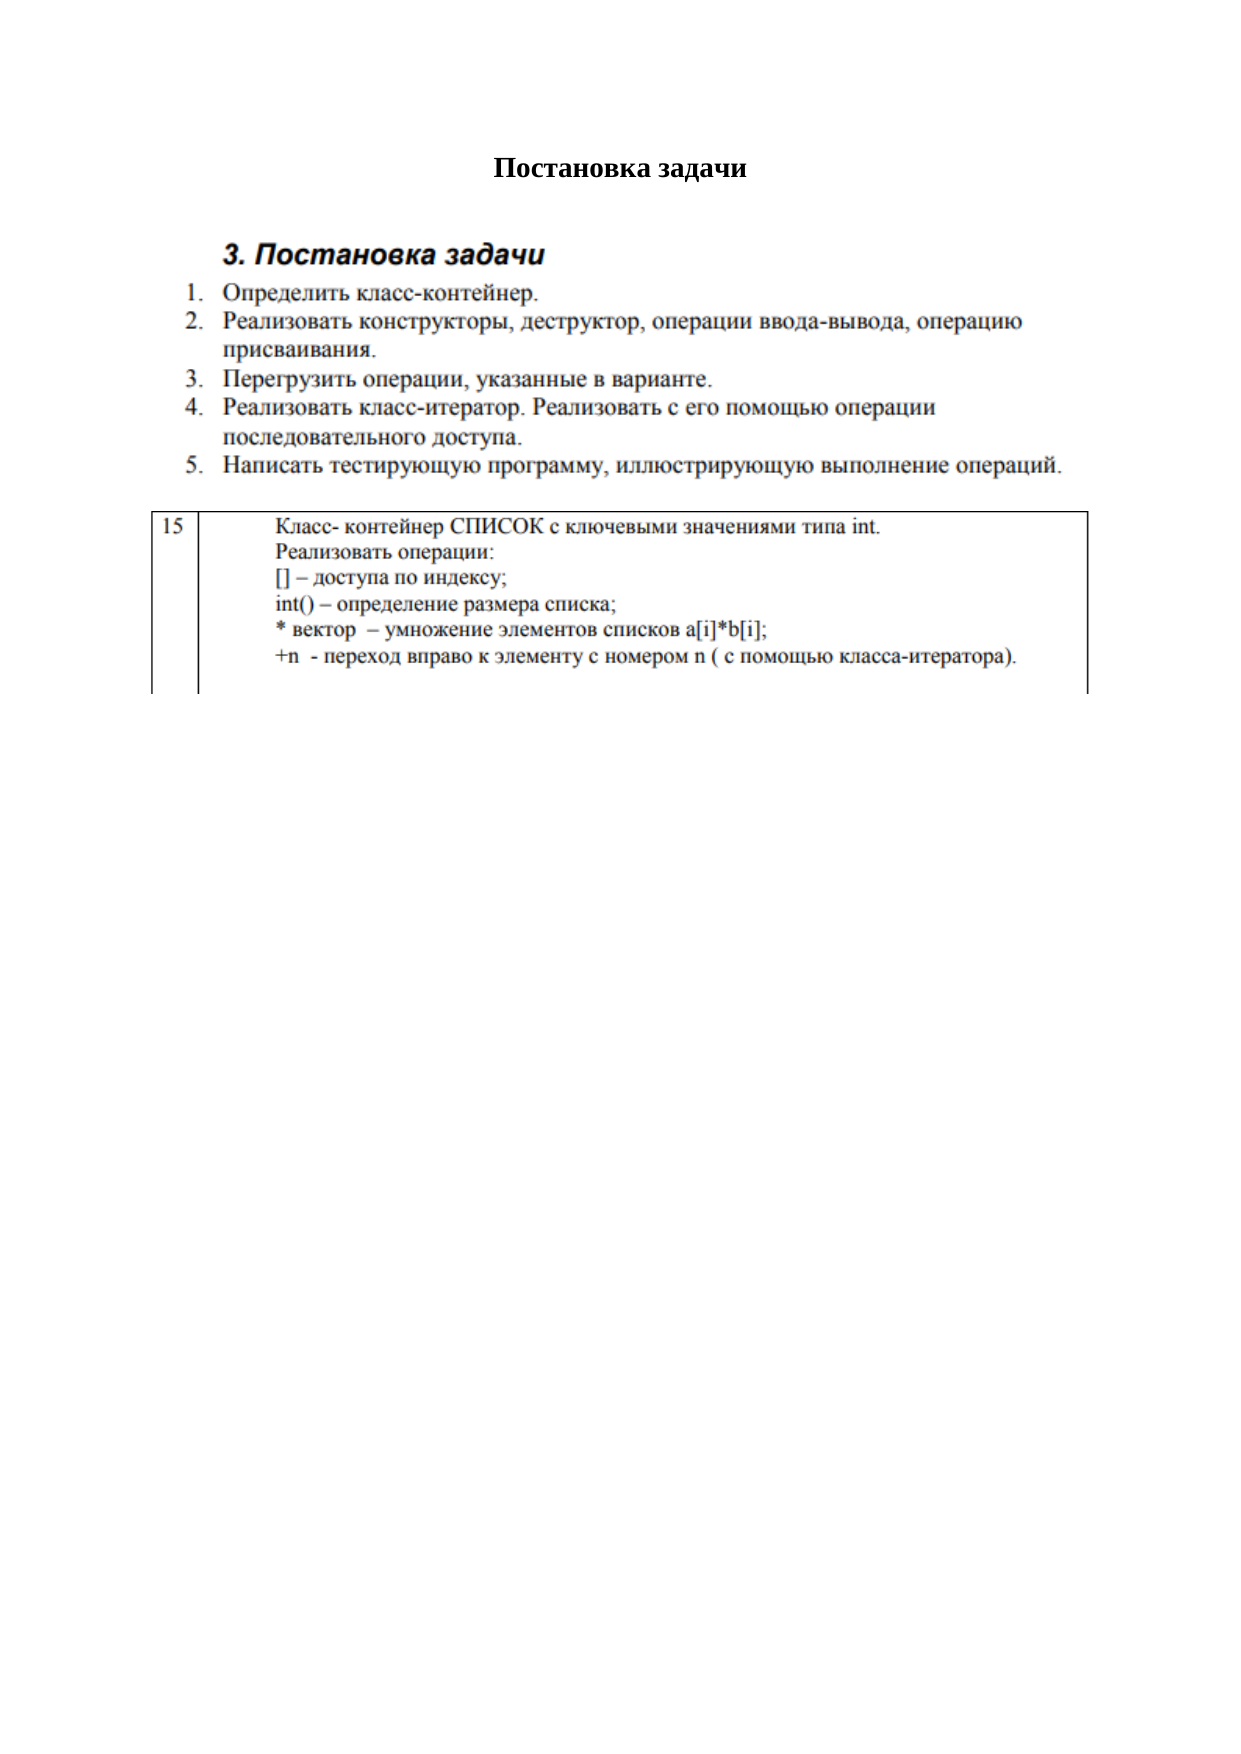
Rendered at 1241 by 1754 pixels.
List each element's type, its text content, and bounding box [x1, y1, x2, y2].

picture [151, 202, 1089, 509]
text Постановка задачи [150, 150, 1090, 183]
picture [150, 511, 1090, 694]
